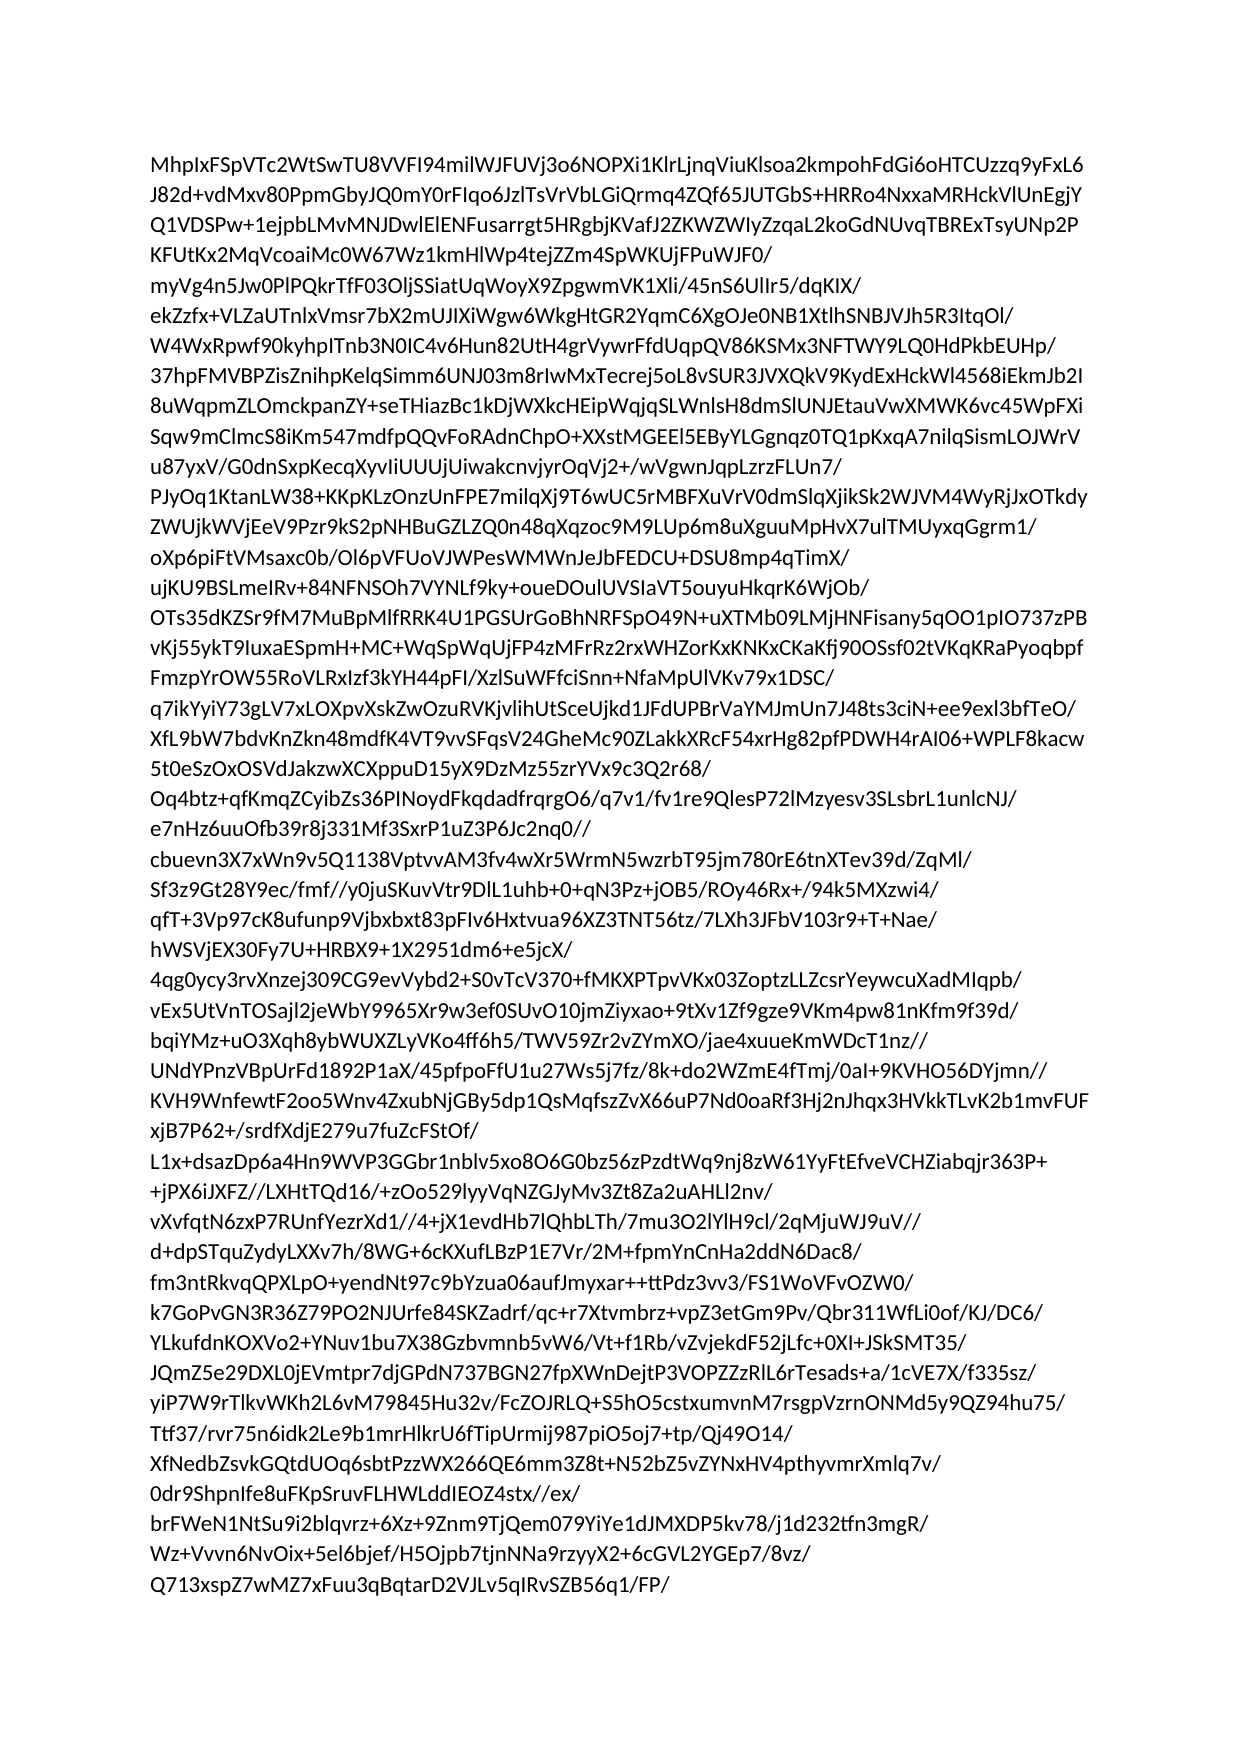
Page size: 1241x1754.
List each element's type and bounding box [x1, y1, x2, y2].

text [150, 150, 1090, 1598]
